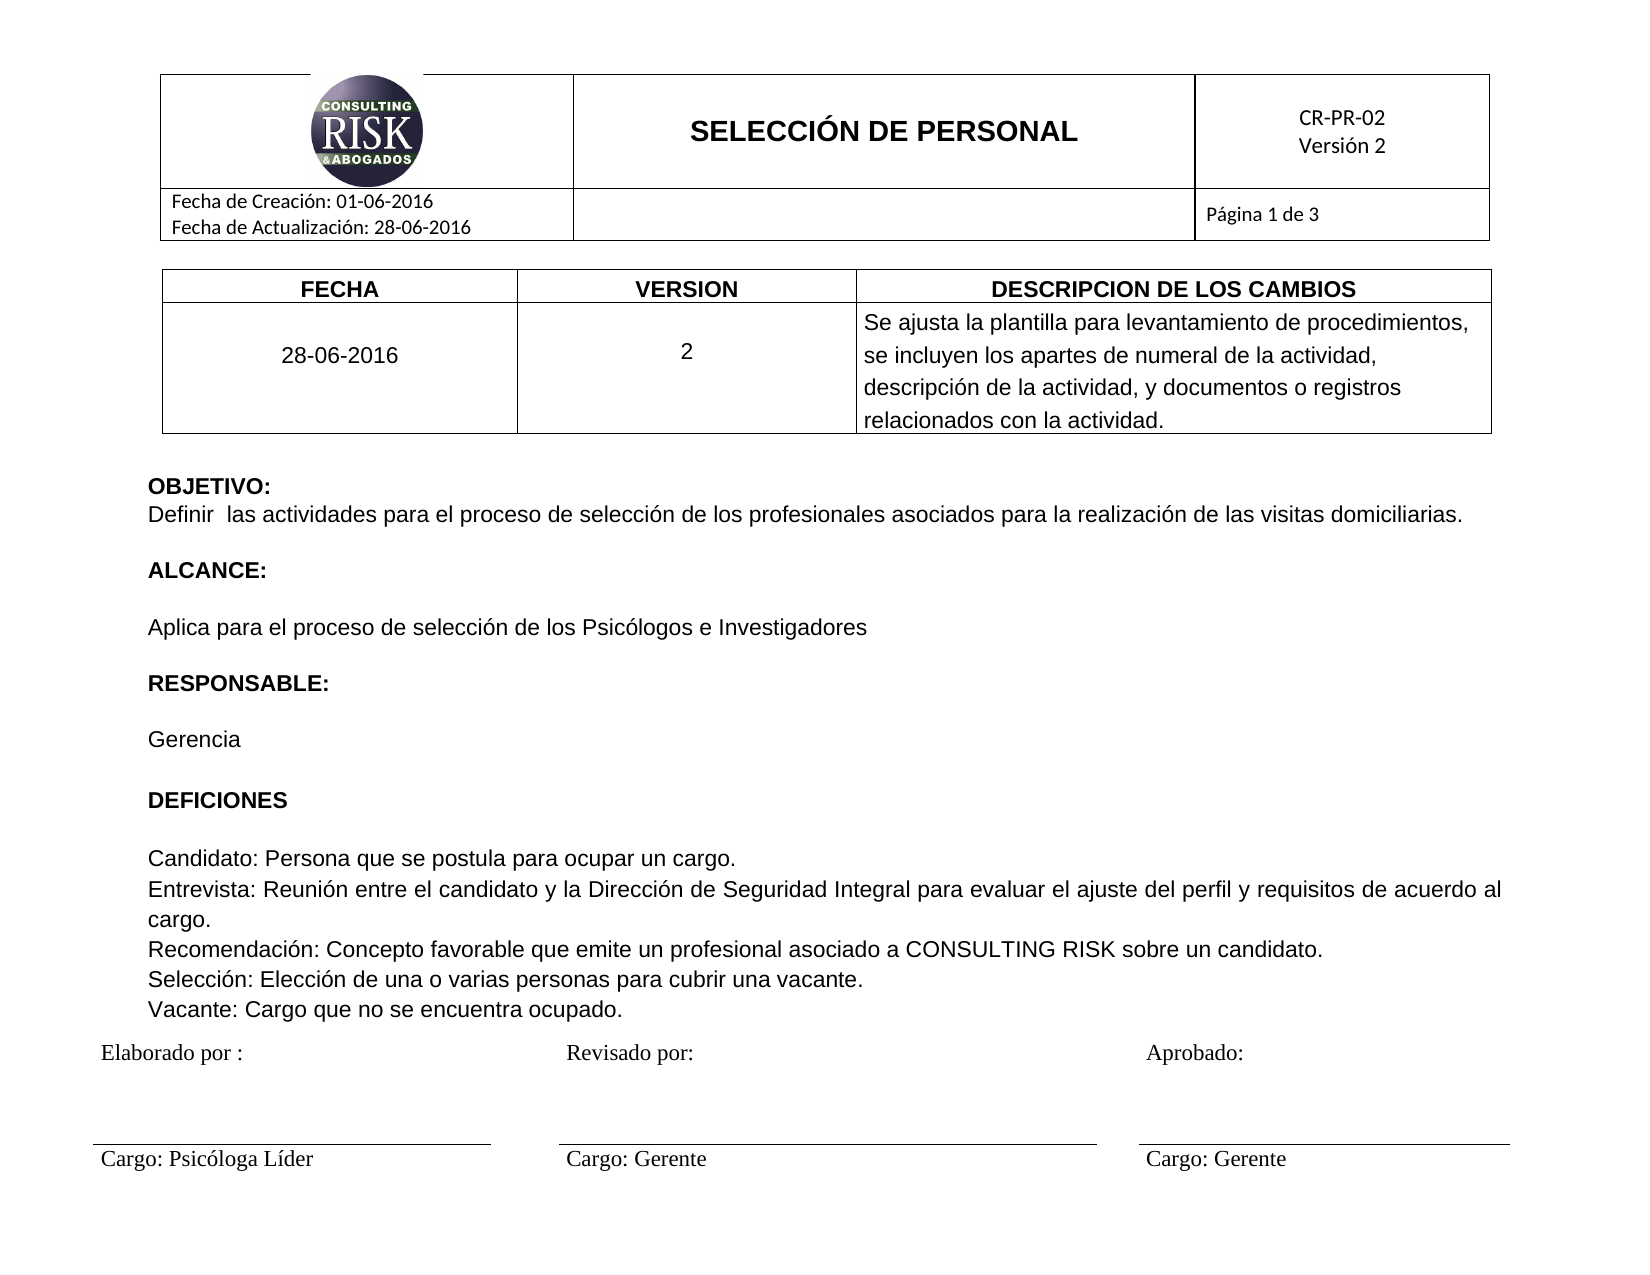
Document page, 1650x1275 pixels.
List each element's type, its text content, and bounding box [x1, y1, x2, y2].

text Candidato: Persona que se postula para ocupar un cargo. [148, 845, 1502, 872]
text ALCANCE: [148, 555, 1502, 583]
text OBJETIVO: [148, 467, 1502, 499]
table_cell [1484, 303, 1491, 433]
text Selección: Elección de una o varias personas para cubrir una vacante. [148, 966, 1502, 993]
table_cell 28-06-2016 [163, 303, 517, 433]
text Definir las actividades para el proceso de selección de los profesionales asociados para la realización de las visitas domiciliarias. [148, 499, 1502, 527]
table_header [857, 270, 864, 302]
text Vacante: Cargo que no se encuentra ocupado. [148, 996, 1502, 1023]
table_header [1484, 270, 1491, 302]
text Gerencia [148, 724, 1502, 752]
table_cell 2 [518, 303, 856, 433]
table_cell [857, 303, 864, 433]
text DEFICIONES [148, 780, 1502, 813]
text Recomendación: Concepto favorable que emite un profesional asociado a CONSULTING RISK sobre un candidato. [148, 936, 1502, 962]
text Aplica para el proceso de selección de los Psicólogos e Investigadores [148, 612, 1502, 640]
picture [310, 74, 424, 188]
text RESPONSABLE: [148, 668, 1502, 696]
text Entrevista: Reunión entre el candidato y la Dirección de Seguridad Integral para evaluar el ajuste del perfil y requisitos de acuerdo al cargo. [148, 876, 1502, 932]
